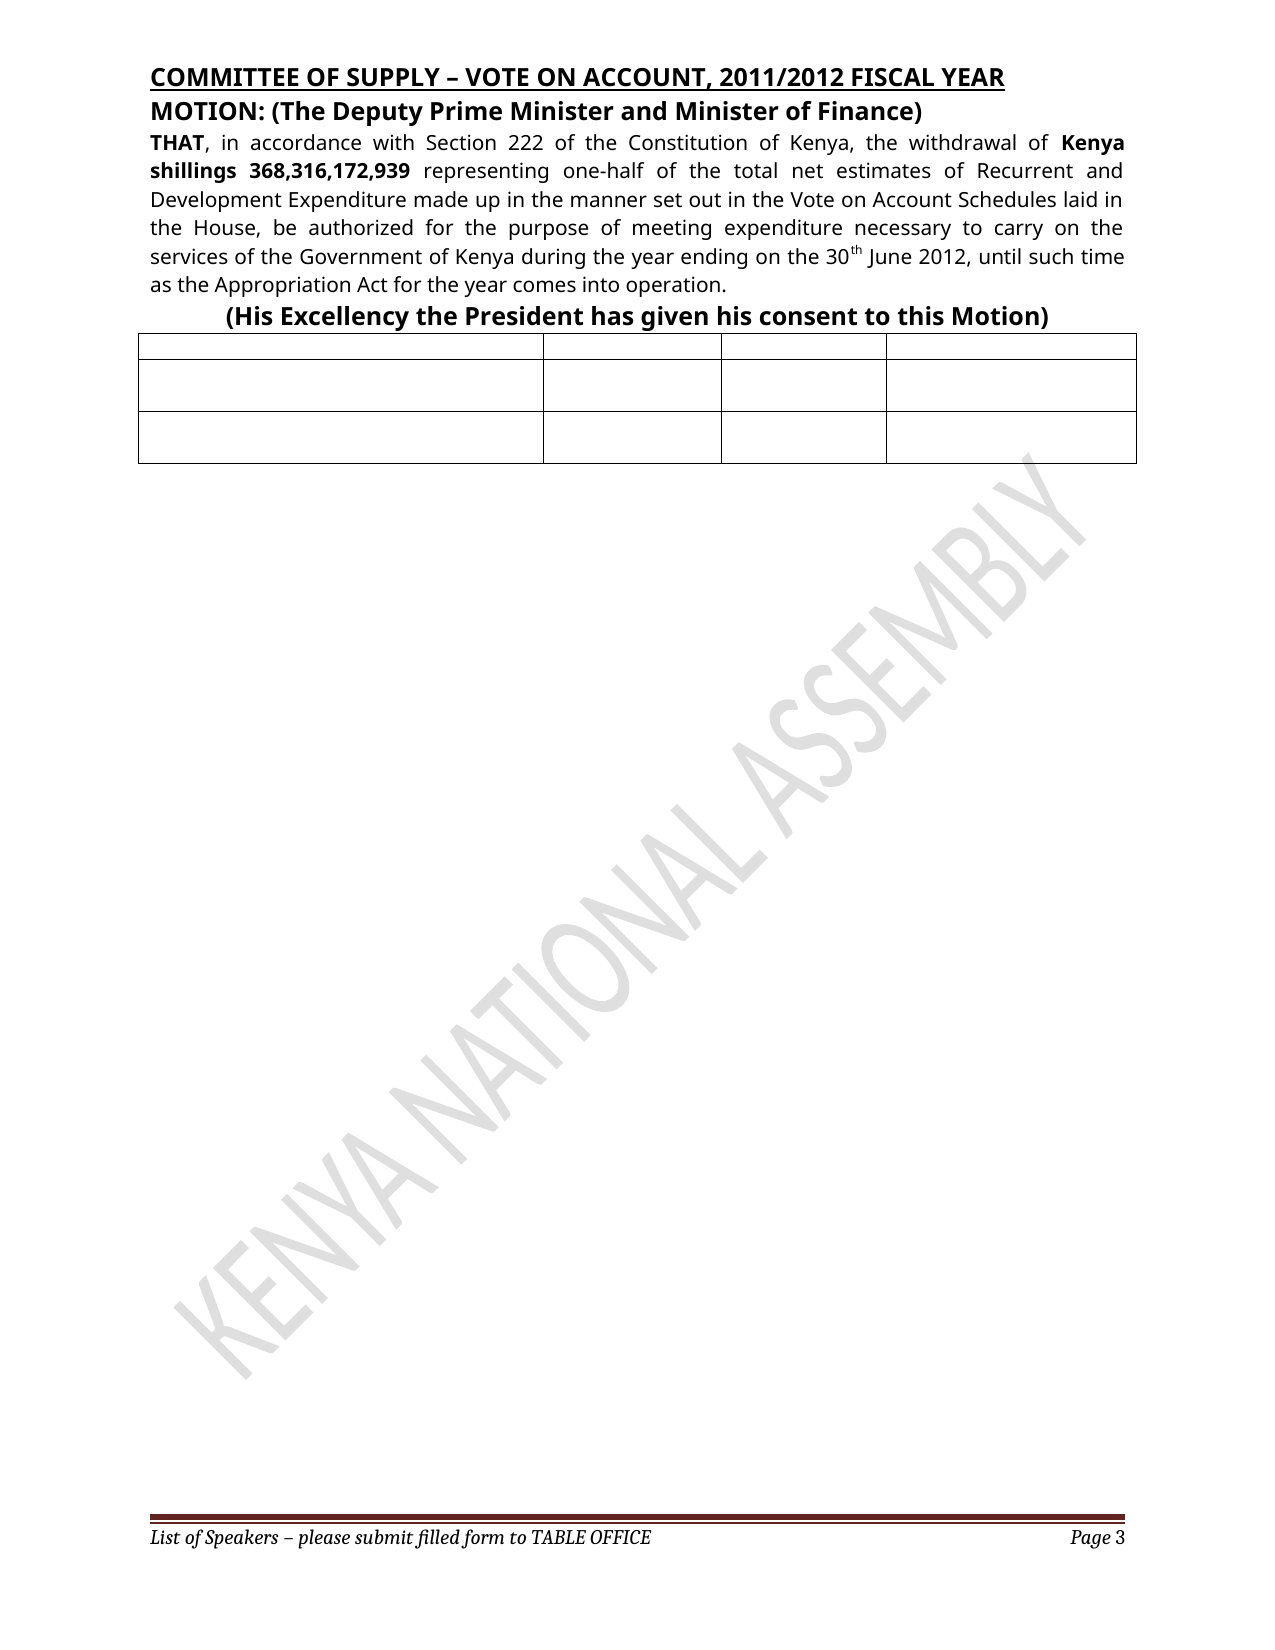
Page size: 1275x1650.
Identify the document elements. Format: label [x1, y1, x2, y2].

table_cell [544, 412, 721, 463]
table_cell [722, 334, 886, 359]
table_cell [722, 412, 886, 463]
table_cell [139, 360, 543, 411]
table_cell [887, 412, 1136, 463]
table_cell [887, 360, 1136, 411]
table_cell [544, 360, 721, 411]
table_cell [139, 412, 543, 463]
table_cell [139, 334, 543, 359]
table_cell [887, 334, 1136, 359]
table_cell [544, 334, 721, 359]
table_cell [722, 360, 886, 411]
